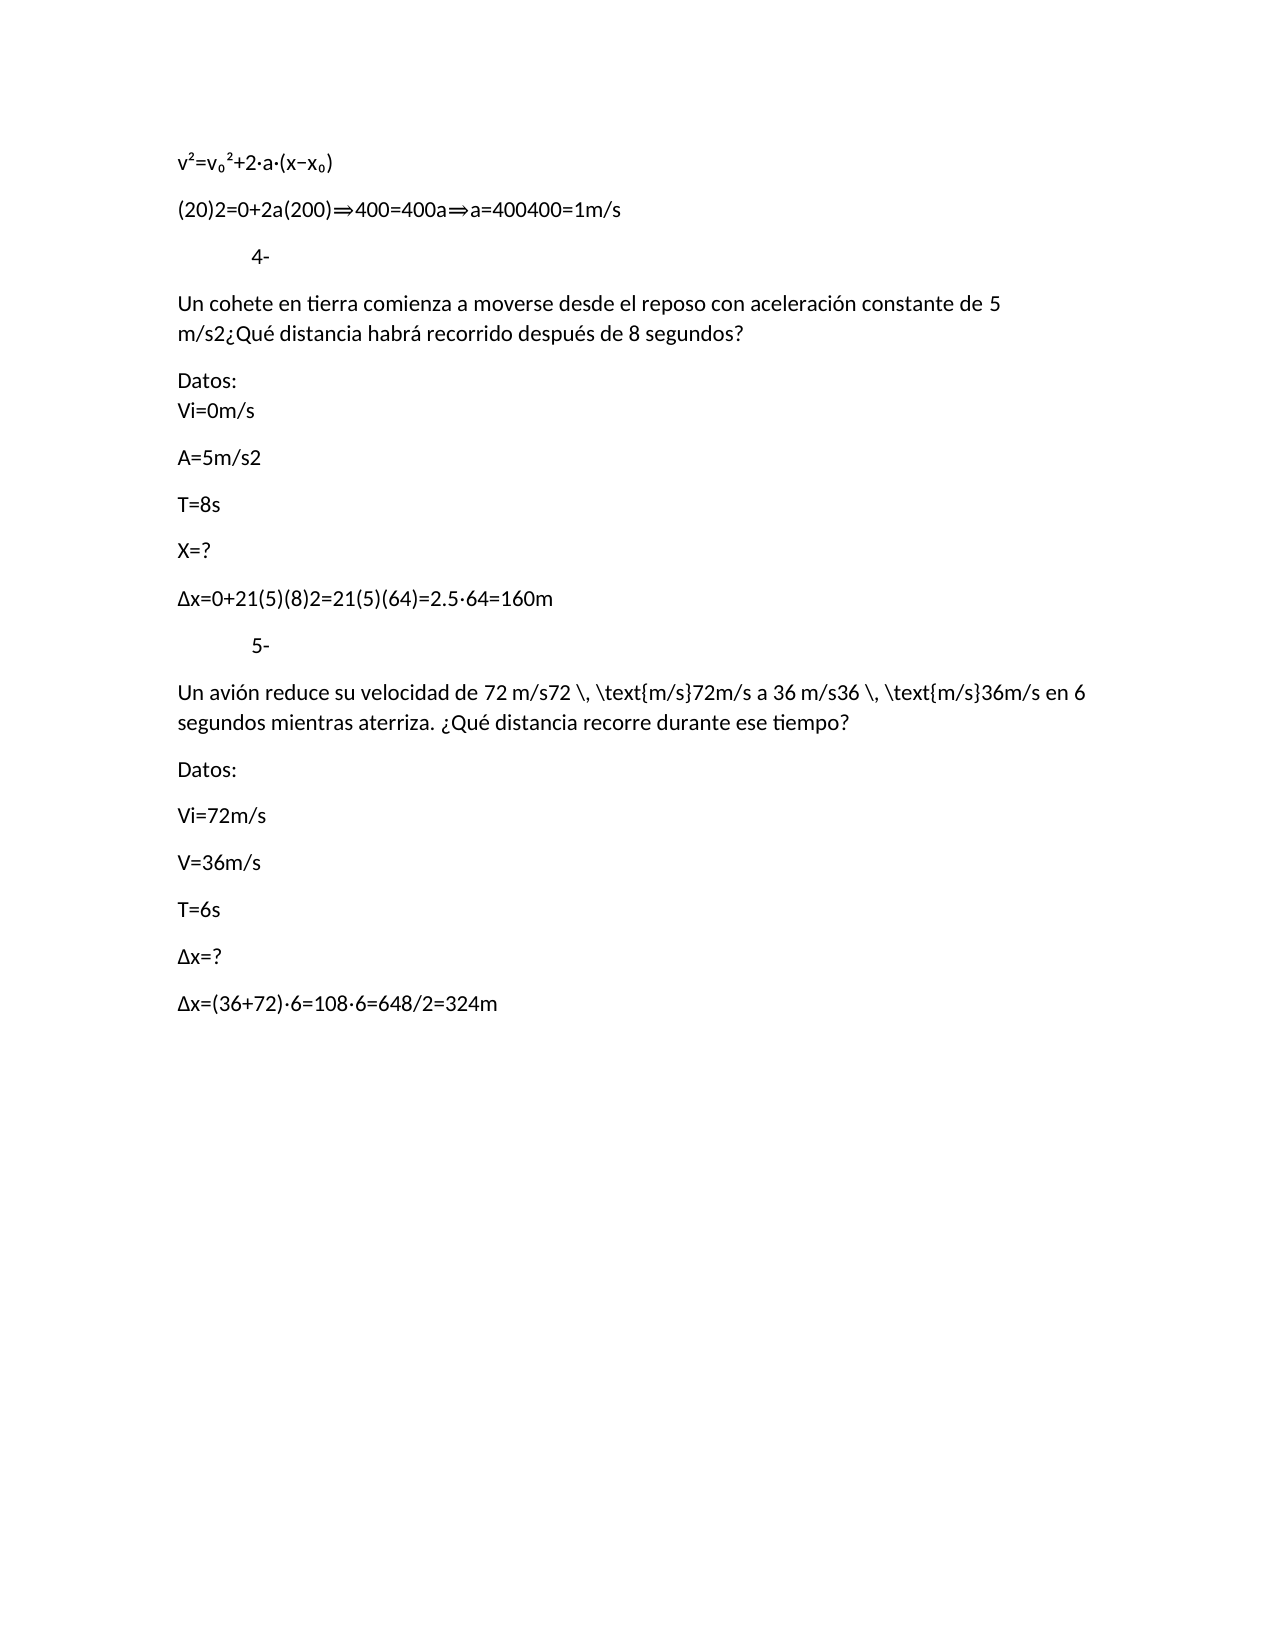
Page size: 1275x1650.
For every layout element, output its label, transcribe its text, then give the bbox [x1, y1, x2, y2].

text Δx=? [177, 942, 1098, 970]
text X=? [177, 537, 1098, 564]
text Δx=0+21​(5)(8)2=21​(5)(64)=2.5⋅64=160m [177, 583, 1098, 612]
text 4- [177, 242, 1098, 270]
text Datos: [177, 755, 1098, 783]
text Un cohete en tierra comienza a moverse desde el reposo con aceleración constante de 5 m/s2¿Qué distancia habrá recorrido después de 8 segundos? [177, 289, 1098, 347]
text V=36m/s [177, 848, 1098, 876]
text Vi=72m/s [177, 802, 1098, 829]
text T=6s [177, 895, 1098, 923]
text Un avión reduce su velocidad de 72 m/s72 \, \text{m/s}72m/s a 36 m/s36 \, \text{m/s}36m/s en 6 segundos mientras aterriza. ¿Qué distancia recorre durante ese tiempo? [177, 678, 1098, 736]
text Datos: Vi=0m/s [177, 366, 1098, 424]
text Δx=(36+72)⋅6​=108⋅6​=648​/2=324m [177, 989, 1098, 1017]
text (20)2=0+2a(200)⇒400=400a⇒a=400400​=1m/s [177, 194, 1098, 223]
text 5- [177, 631, 1098, 659]
text v²=v₀²+2·a·(x−x₀) [177, 148, 1098, 176]
text A=5m/s2 [177, 443, 1098, 471]
text T=8s [177, 490, 1098, 518]
